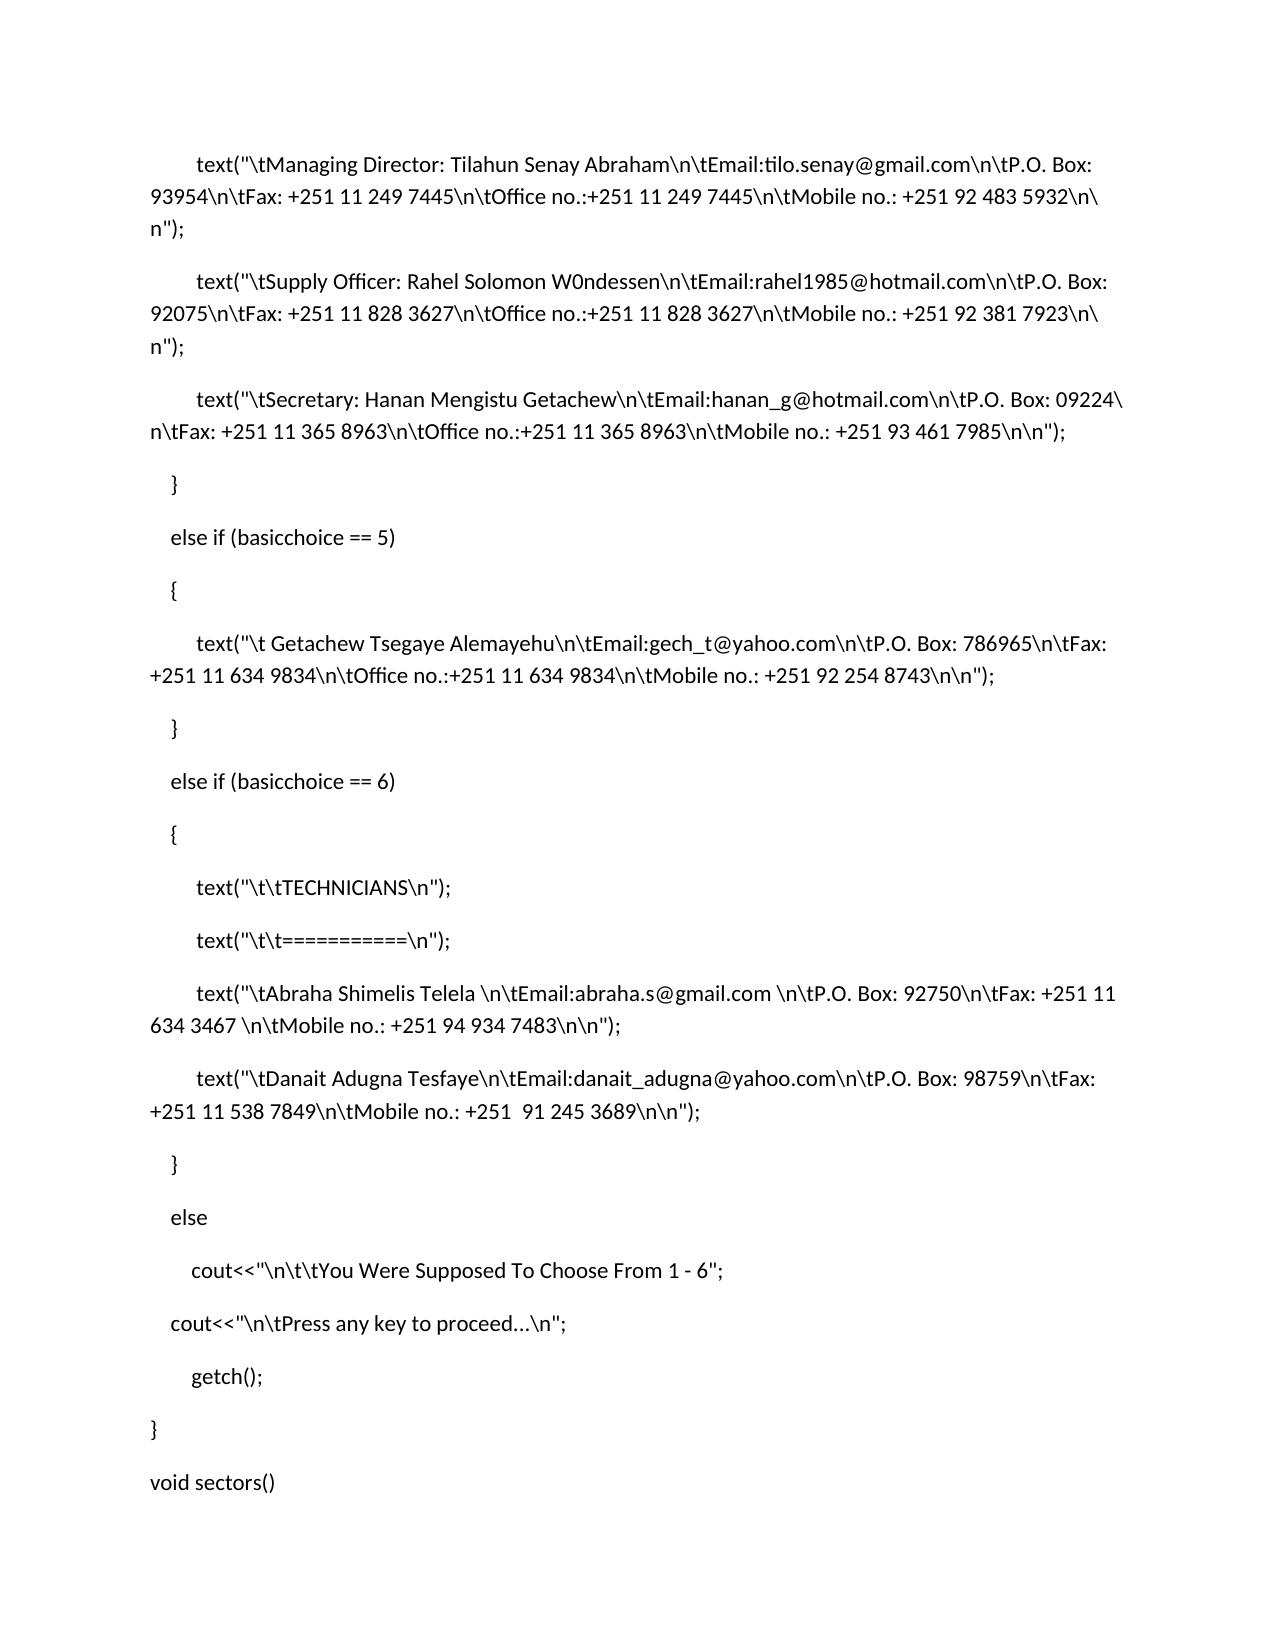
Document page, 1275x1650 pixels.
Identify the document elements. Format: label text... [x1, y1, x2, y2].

text void sectors() [150, 1468, 1125, 1496]
text { [150, 820, 1125, 848]
text getch(); [150, 1362, 1125, 1390]
text else if (basicchoice == 6) [150, 767, 1125, 795]
text } [150, 1415, 1125, 1443]
text else if (basicchoice == 5) [150, 523, 1125, 551]
text text("\tDanait Adugna Tesfaye\n\tEmail:danait_adugna@yahoo.com\n\tP.O. Box: 98759\n\tFax: +251 11 538 7849\n\tMobile no.: +251 91 245 3689\n\n"); [150, 1064, 1125, 1125]
text text("\t Getachew Tsegaye Alemayehu\n\tEmail:gech_t@yahoo.com\n\tP.O. Box: 786965\n\tFax: +251 11 634 9834\n\tOffice no.:+251 11 634 9834\n\tMobile no.: +251 92 254 8743\n\n"); [150, 629, 1125, 689]
text cout<<"\n\t\tYou Were Supposed To Choose From 1 - 6"; [150, 1256, 1125, 1284]
text text("\tManaging Director: Tilahun Senay Abraham\n\tEmail:tilo.senay@gmail.com\n\tP.O. Box: 93954\n\tFax: +251 11 249 7445\n\tOffice no.:+251 11 249 7445\n\tMobile no.: +251 92 483 5932\n\n"); [150, 150, 1125, 242]
text text("\t\t===========\n"); [150, 926, 1125, 954]
text { [150, 576, 1125, 604]
text else [150, 1203, 1125, 1231]
text text("\tSecretary: Hanan Mengistu Getachew\n\tEmail:hanan_g@hotmail.com\n\tP.O. Box: 09224\n\tFax: +251 11 365 8963\n\tOffice no.:+251 11 365 8963\n\tMobile no.: +251 93 461 7985\n\n"); [150, 385, 1125, 445]
text text("\tAbraha Shimelis Telela \n\tEmail:abraha.s@gmail.com \n\tP.O. Box: 92750\n\tFax: +251 11 634 3467 \n\tMobile no.: +251 94 934 7483\n\n"); [150, 979, 1125, 1039]
text text("\tSupply Officer: Rahel Solomon W0ndessen\n\tEmail:rahel1985@hotmail.com\n\tP.O. Box: 92075\n\tFax: +251 11 828 3627\n\tOffice no.:+251 11 828 3627\n\tMobile no.: +251 92 381 7923\n\n"); [150, 267, 1125, 360]
text } [150, 470, 1125, 498]
text cout<<"\n\tPress any key to proceed...\n"; [150, 1309, 1125, 1337]
text } [150, 1150, 1125, 1178]
text } [150, 714, 1125, 742]
text text("\t\tTECHNICIANS\n"); [150, 873, 1125, 901]
